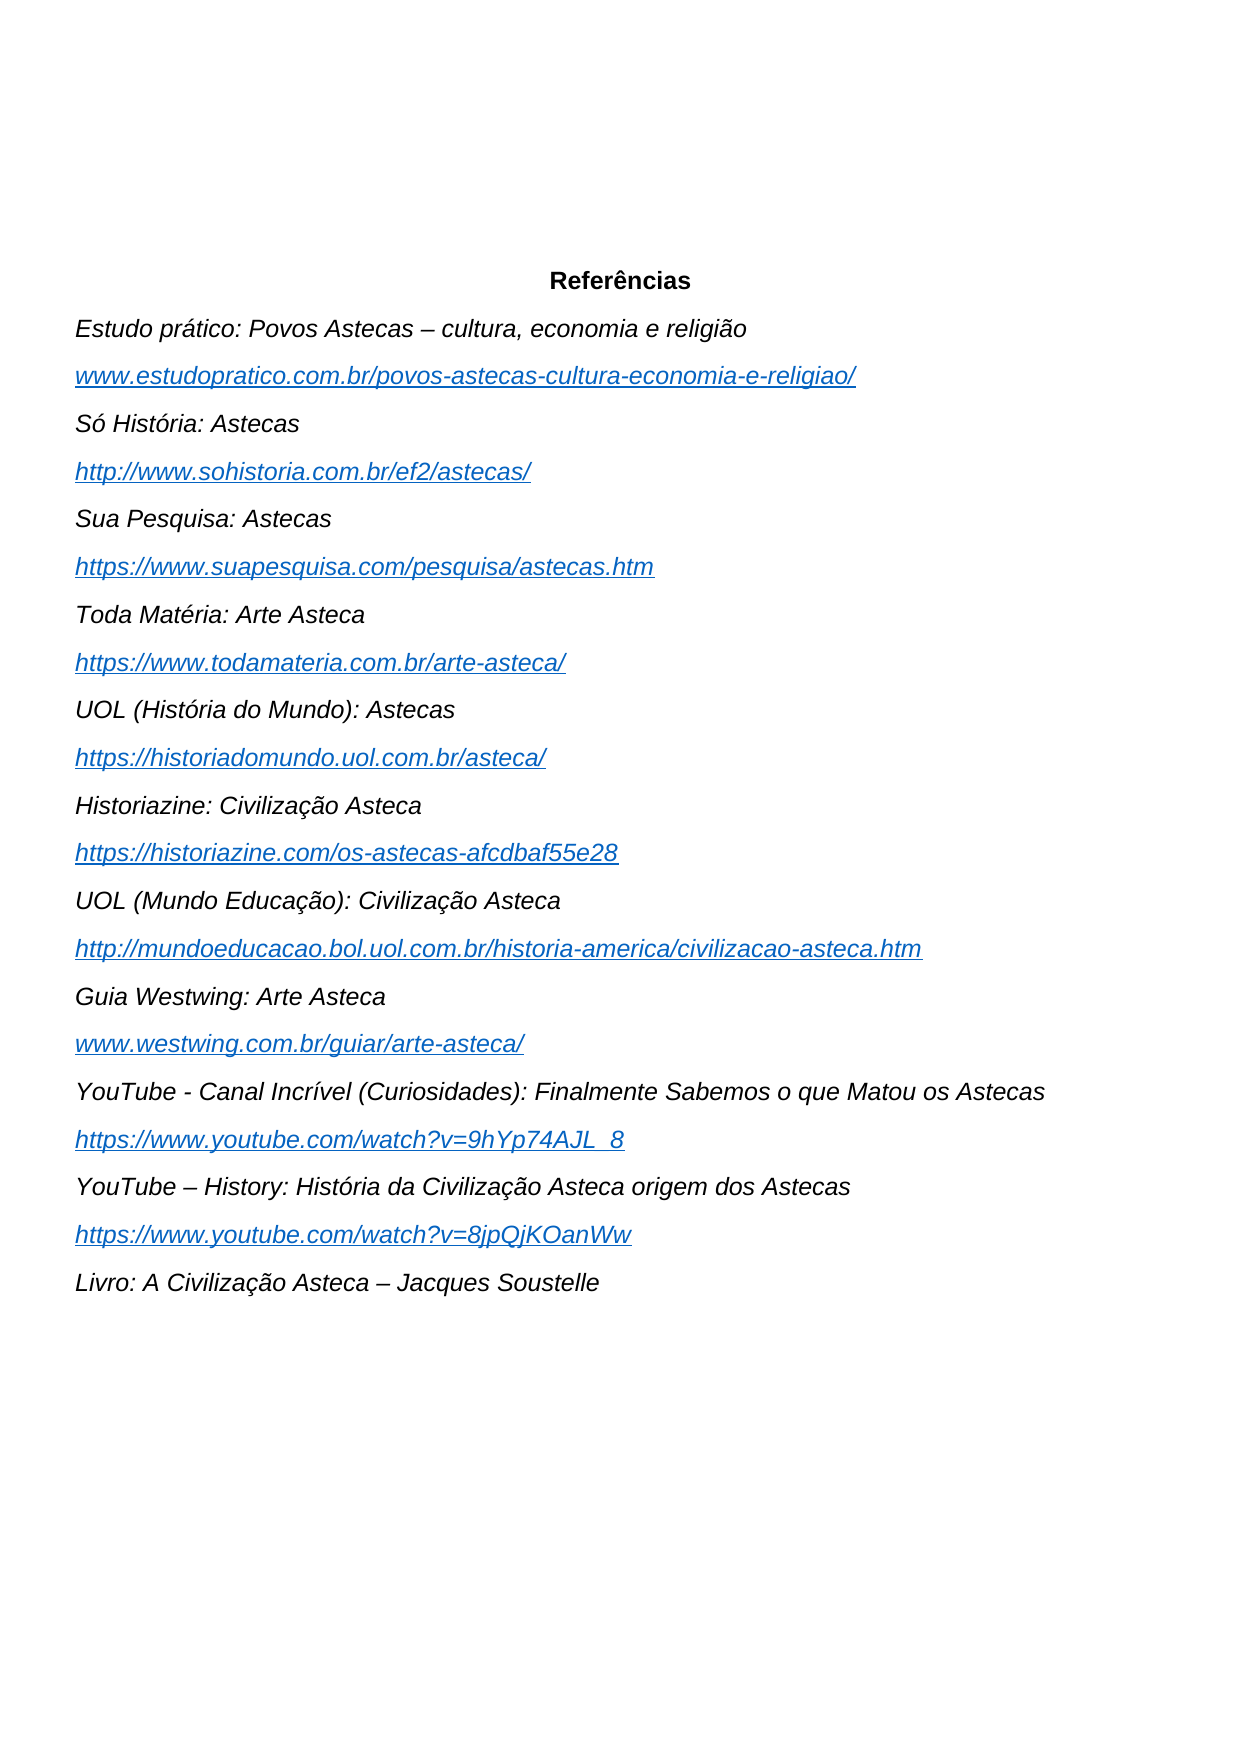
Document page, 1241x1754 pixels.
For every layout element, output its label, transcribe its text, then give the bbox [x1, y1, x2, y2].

text Toda Matéria: Arte Asteca [75, 600, 1165, 628]
text Livro: A Civilização Asteca – Jacques Soustelle [75, 1268, 1165, 1296]
text UOL (Mundo Educação): Civilização Asteca [75, 886, 1165, 915]
text www.estudopratico.com.br/povos-astecas-cultura-economia-e-religiao/ [75, 361, 1165, 390]
text Historiazine: Civilização Asteca [75, 791, 1165, 819]
text https://historiazine.com/os-astecas-afcdbaf55e28 [75, 838, 1165, 867]
text https://www.youtube.com/watch?v=8jpQjKOanWw [75, 1220, 1165, 1249]
text Só História: Astecas [75, 409, 1165, 438]
text https://www.todamateria.com.br/arte-asteca/ [75, 647, 1165, 676]
text UOL (História do Mundo): Astecas [75, 695, 1165, 724]
text http://mundoeducacao.bol.uol.com.br/historia-america/civilizacao-asteca.htm [75, 934, 1165, 962]
text YouTube – History: História da Civilização Asteca origem dos Astecas [75, 1172, 1165, 1201]
text https://www.suapesquisa.com/pesquisa/astecas.htm [75, 552, 1165, 581]
text Estudo prático: Povos Astecas – cultura, economia e religião [75, 313, 1165, 342]
text YouTube - Canal Incrível (Curiosidades): Finalmente Sabemos o que Matou os Astecas [75, 1077, 1165, 1106]
text www.westwing.com.br/guiar/arte-asteca/ [75, 1029, 1165, 1058]
text Sua Pesquisa: Astecas [75, 504, 1165, 533]
text Guia Westwing: Arte Asteca [75, 981, 1165, 1010]
text https://historiadomundo.uol.com.br/asteca/ [75, 743, 1165, 772]
text Referências [75, 266, 1165, 294]
text https://www.youtube.com/watch?v=9hYp74AJL_8 [75, 1124, 1165, 1153]
text http://www.sohistoria.com.br/ef2/astecas/ [75, 457, 1165, 485]
